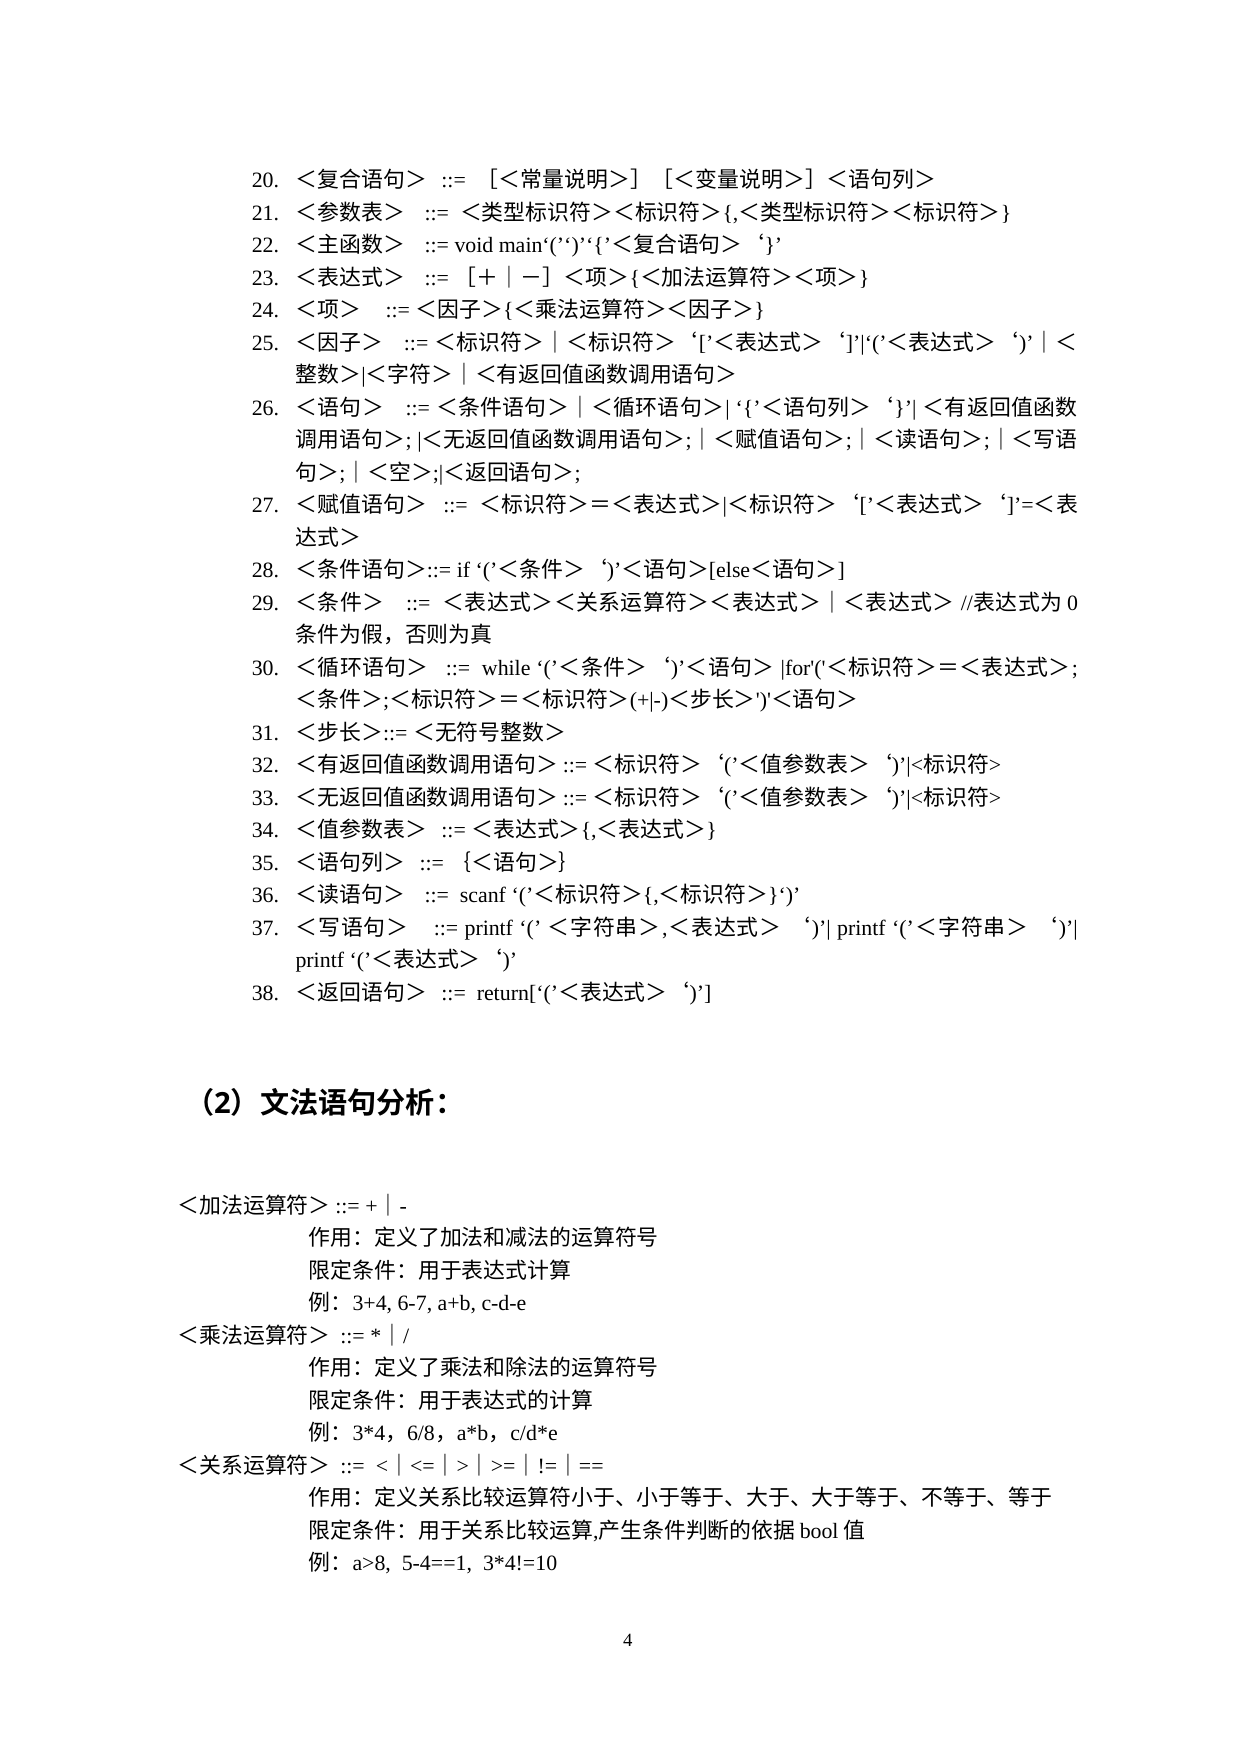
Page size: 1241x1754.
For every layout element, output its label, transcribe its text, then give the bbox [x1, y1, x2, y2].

list ＜返回语句＞ ::= return[‘(’＜表达式＞‘)’] [252, 974, 1078, 1007]
list ＜表达式＞ ::= ［＋｜－］＜项＞{＜加法运算符＞＜项＞} [252, 259, 1078, 292]
list 例：a>8, 5-4==1, 3*4!=10 [265, 1545, 1078, 1577]
list ＜条件语句＞::= if ‘(’＜条件＞‘)’＜语句＞[else＜语句＞] [252, 552, 1078, 584]
list ＜因子＞ ::= ＜标识符＞｜＜标识符＞‘[’＜表达式＞‘]’|‘(’＜表达式＞‘)’｜＜整数＞|＜字符＞｜＜有返回值函数调用语句＞ [252, 324, 1078, 389]
subtitle （2）文法语句分析： [177, 1069, 1078, 1134]
list ＜值参数表＞ ::= ＜表达式＞{,＜表达式＞} [252, 812, 1078, 844]
list 例：3+4, 6-7, a+b, c-d-e [258, 1285, 1078, 1317]
list 限定条件：用于关系比较运算,产生条件判断的依据bool值 [258, 1512, 1078, 1545]
list ＜项＞ ::= ＜因子＞{＜乘法运算符＞＜因子＞} [252, 292, 1078, 324]
list ＜条件＞ ::= ＜表达式＞＜关系运算符＞＜表达式＞｜＜表达式＞ //表达式为0条件为假，否则为真 [252, 584, 1078, 649]
list 作用：定义了乘法和除法的运算符号 [258, 1350, 1078, 1382]
list 作用：定义关系比较运算符小于、小于等于、大于、大于等于、不等于、等于 [258, 1480, 1078, 1512]
list 限定条件：用于表达式的计算 [258, 1382, 1078, 1415]
list ＜读语句＞ ::= scanf ‘(’＜标识符＞{,＜标识符＞}‘)’ [252, 877, 1078, 909]
list ＜复合语句＞ ::= ［＜常量说明＞］［＜变量说明＞］＜语句列＞ [252, 162, 1078, 194]
list ＜无返回值函数调用语句＞ ::= ＜标识符＞‘(’＜值参数表＞‘)’|<标识符> [252, 779, 1078, 812]
list ＜参数表＞ ::= ＜类型标识符＞＜标识符＞{,＜类型标识符＞＜标识符＞} [252, 194, 1078, 227]
list ＜语句列＞ ::= ｛＜语句＞｝ [252, 844, 1078, 877]
list ＜赋值语句＞ ::= ＜标识符＞＝＜表达式＞|＜标识符＞‘[’＜表达式＞‘]’=＜表达式＞ [252, 487, 1078, 552]
list ＜主函数＞ ::= void main‘(’‘)’‘{’＜复合语句＞‘}’ [252, 227, 1078, 259]
text ＜关系运算符＞ ::= <｜<=｜>｜>=｜!=｜== [177, 1447, 1078, 1480]
text ＜加法运算符＞ ::= +｜- [177, 1187, 1078, 1220]
list 作用：定义了加法和减法的运算符号 [258, 1220, 1078, 1252]
list ＜写语句＞ ::= printf ‘(’ ＜字符串＞,＜表达式＞ ‘)’| printf ‘(’＜字符串＞ ‘)’| printf ‘(’＜表达式＞‘)’ [252, 909, 1078, 974]
text ＜乘法运算符＞ ::= *｜/ [177, 1317, 1078, 1350]
list ＜步长＞::= ＜无符号整数＞ [252, 714, 1078, 747]
list 例：3*4，6/8，a*b，c/d*e [258, 1415, 1078, 1447]
list ＜循环语句＞ ::= while ‘(’＜条件＞‘)’＜语句＞ |for'('＜标识符＞＝＜表达式＞;＜条件＞;＜标识符＞＝＜标识符＞(+|-)＜步长＞')'＜语句＞ [252, 649, 1078, 714]
list ＜有返回值函数调用语句＞ ::= ＜标识符＞‘(’＜值参数表＞‘)’|<标识符> [252, 747, 1078, 779]
list ＜语句＞ ::= ＜条件语句＞｜＜循环语句＞| ‘{’＜语句列＞‘}’| ＜有返回值函数调用语句＞; |＜无返回值函数调用语句＞;｜＜赋值语句＞;｜＜读语句＞;｜＜写语句＞;｜＜空＞;|＜返回语句＞; [252, 389, 1078, 487]
list 限定条件：用于表达式计算 [258, 1252, 1078, 1285]
